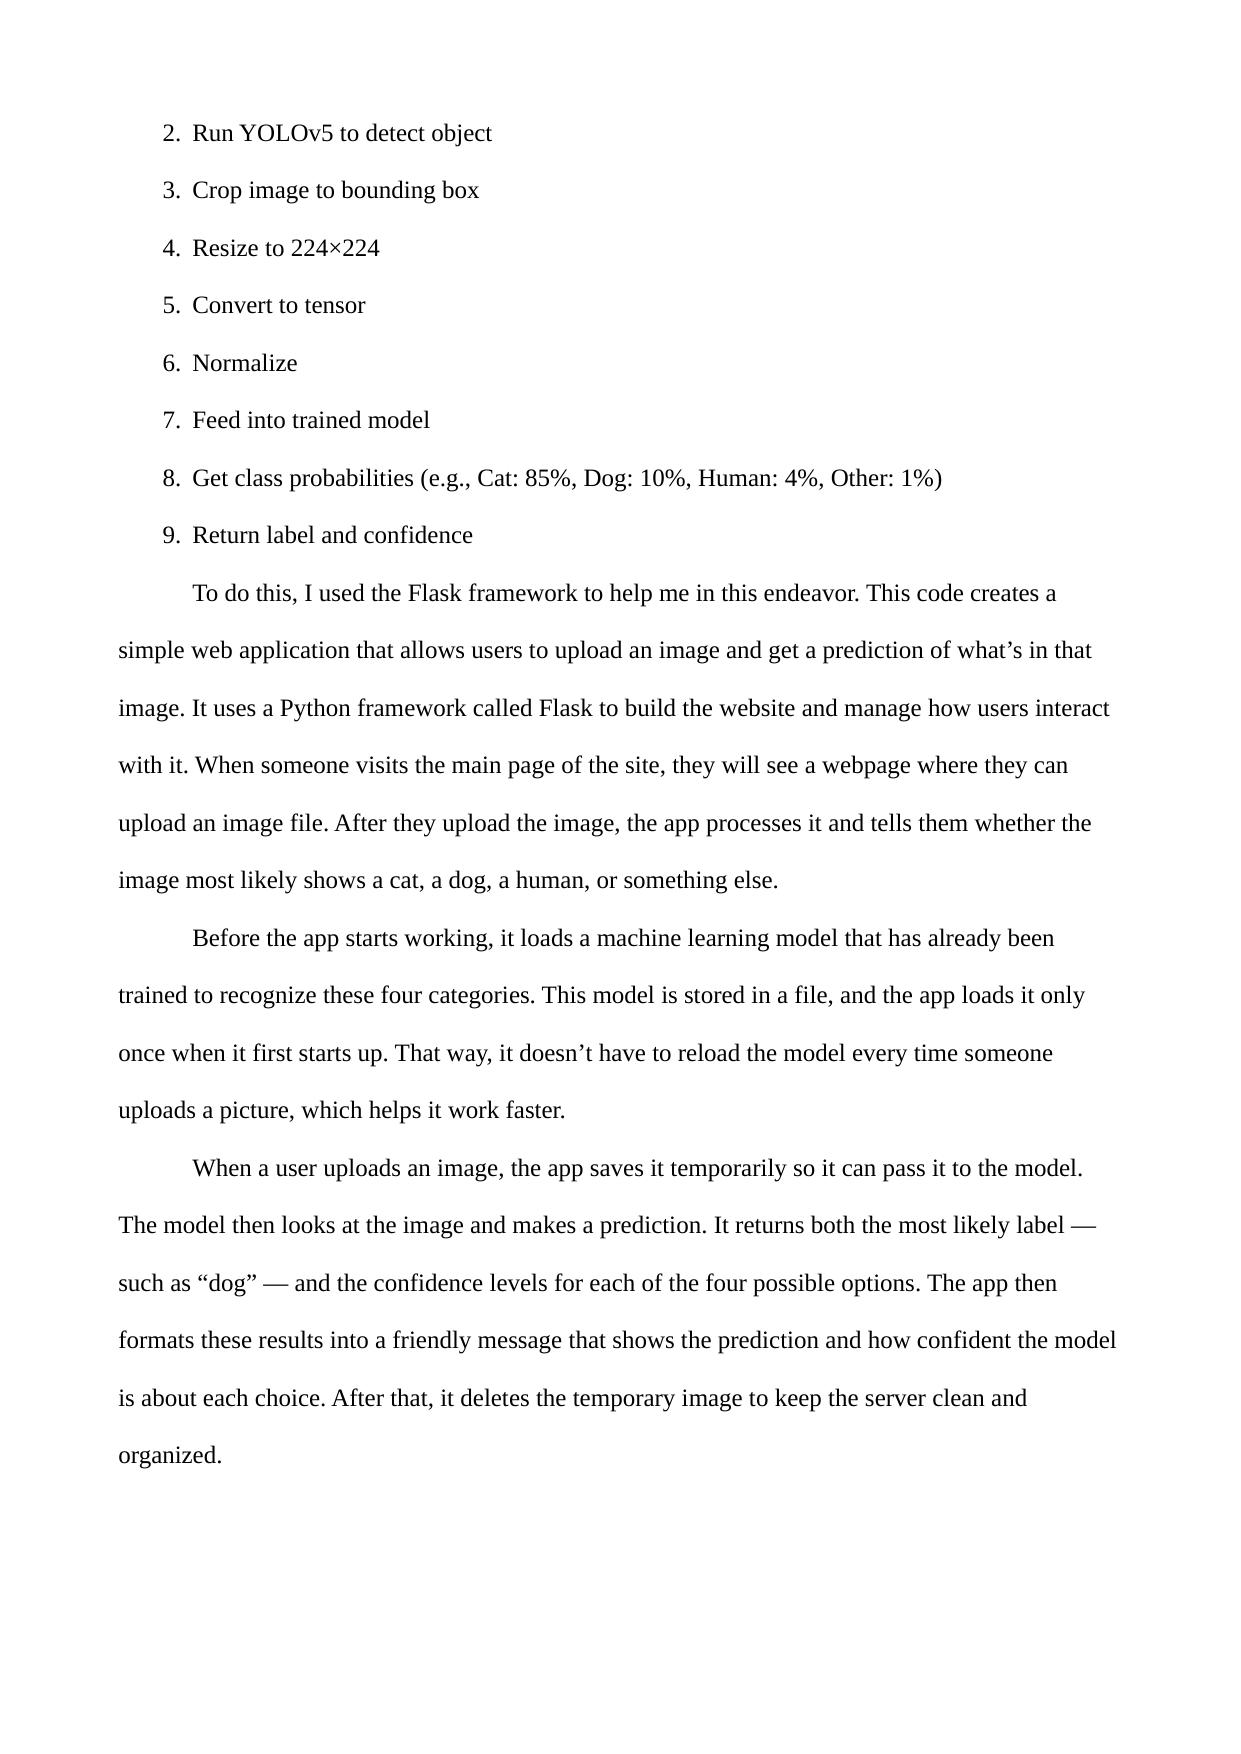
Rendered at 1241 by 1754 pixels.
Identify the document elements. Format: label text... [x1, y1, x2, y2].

list Resize to 224×224 [162, 233, 1122, 262]
list Return label and confidence [162, 521, 1122, 549]
list Get class probabilities (e.g., Cat: 85%, Dog: 10%, Human: 4%, Other: 1%) [162, 463, 1122, 492]
text Before the app starts working, it loads a machine learning model that has already been trained to recognize these four categories. This model is stored in a file, and the app loads it only once when it first starts up. That way, it doesn’t have to reload the model every time someone uploads a picture, which helps it work faster. [118, 923, 1122, 1124]
list Feed into trained model [162, 406, 1122, 434]
list Convert to tensor [162, 291, 1122, 319]
text To do this, I used the Flask framework to help me in this endeavor. This code creates a simple web application that allows users to upload an image and get a prediction of what’s in that image. It uses a Python framework called Flask to build the website and manage how users interact with it. When someone visits the main page of the site, they will see a webpage where they can upload an image file. After they upload the image, the app processes it and tells them whether the image most likely shows a cat, a dog, a human, or something else. [118, 578, 1122, 894]
list Normalize [162, 348, 1122, 377]
list Run YOLOv5 to detect object [162, 118, 1122, 147]
text When a user uploads an image, the app saves it temporarily so it can pass it to the model. The model then looks at the image and makes a prediction. It returns both the most likely label — such as “dog” — and the confidence levels for each of the four possible options. The app then formats these results into a friendly message that shows the prediction and how confident the model is about each choice. After that, it deletes the temporary image to keep the server clean and organized. [118, 1153, 1122, 1469]
list Crop image to bounding box [162, 176, 1122, 204]
